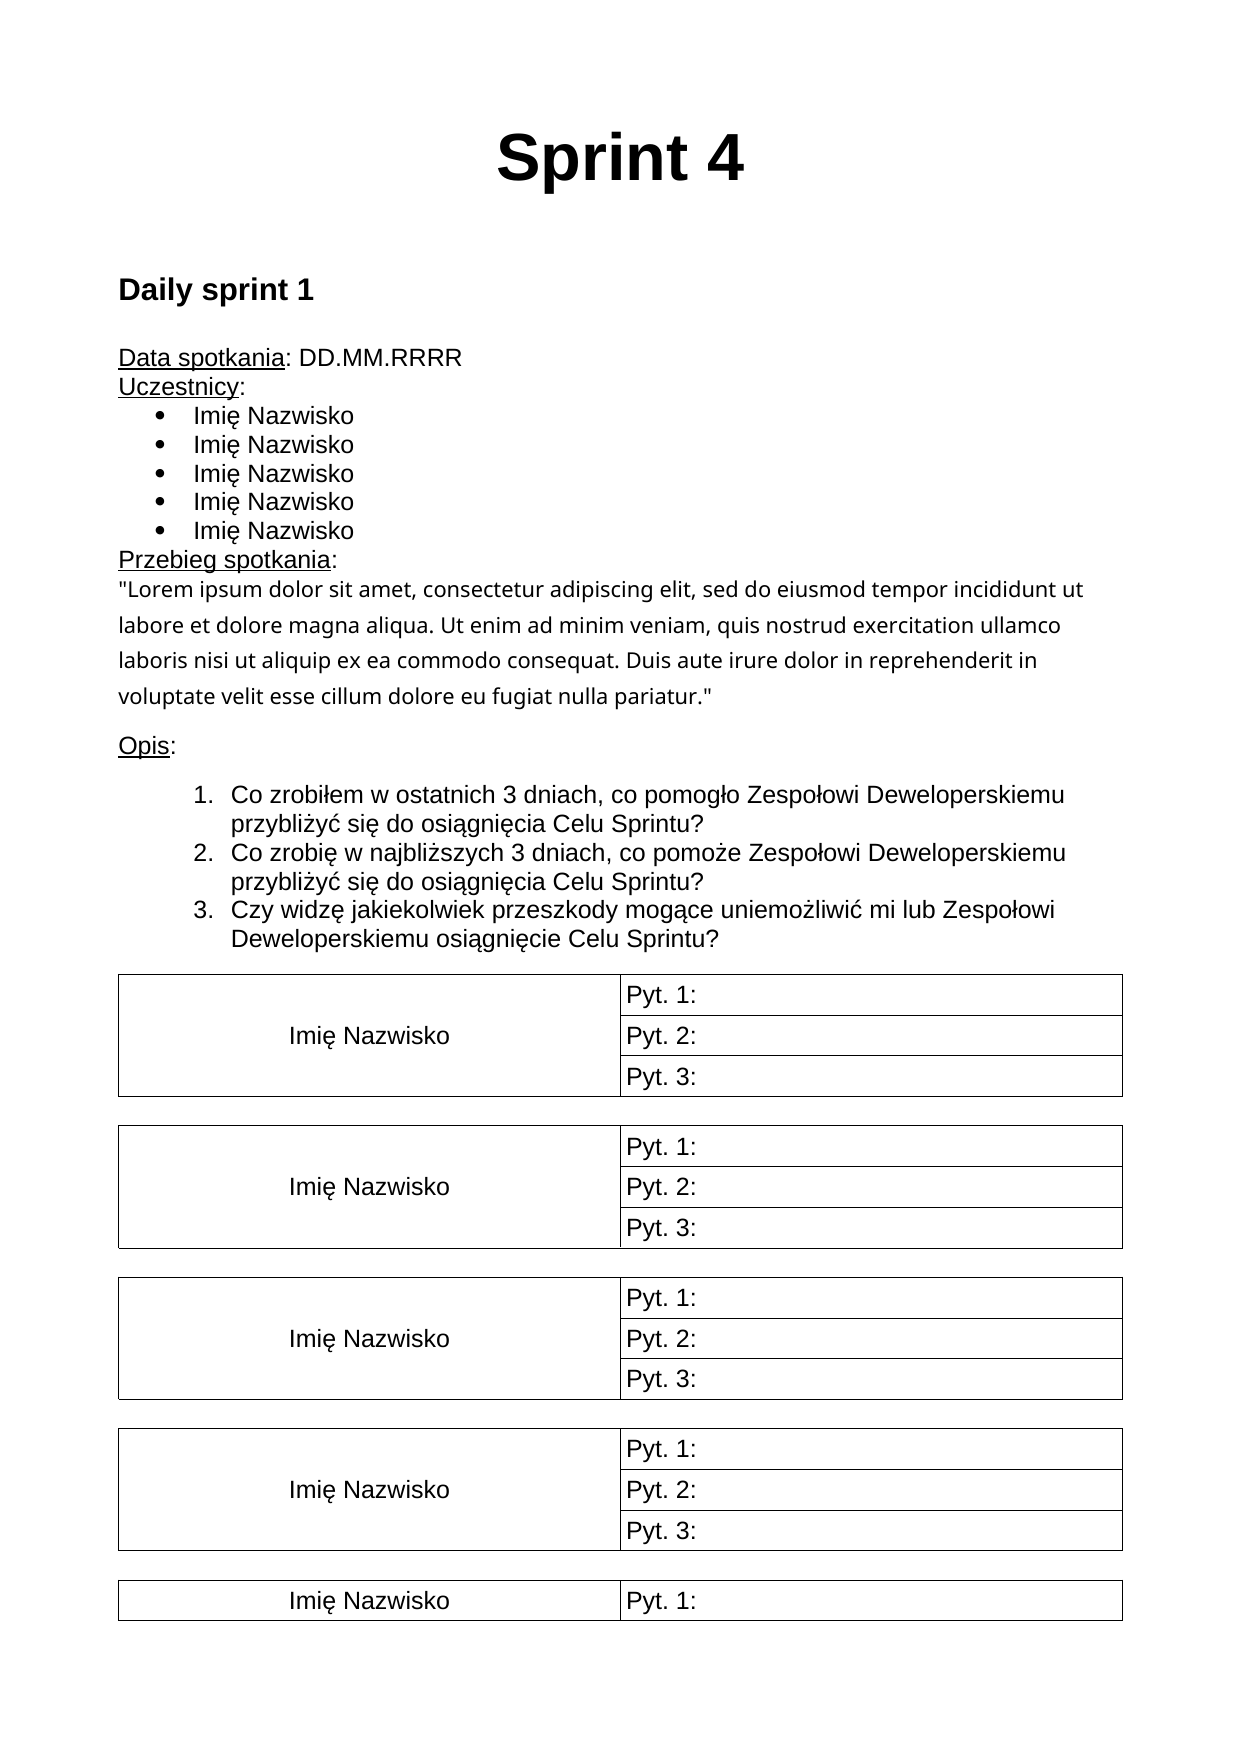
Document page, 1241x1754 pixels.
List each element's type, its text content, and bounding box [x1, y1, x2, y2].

table_cell Pyt. 2: [621, 1016, 1122, 1055]
list Czy widzę jakiekolwiek przeszkody mogące uniemożliwić mi lub Zespołowi Deweloperskiemu osiągnięcie Celu Sprintu? [193, 895, 1122, 953]
text "Lorem ipsum dolor sit amet, consectetur adipiscing elit, sed do eiusmod tempor incididunt ut labore et dolore magna aliqua. Ut enim ad minim veniam, quis nostrud exercitation ullamco laboris nisi ut aliquip ex ea commodo consequat. Duis aute irure dolor in reprehenderit in voluptate velit esse cillum dolore eu fugiat nulla pariatur." [118, 574, 1122, 711]
table_cell Pyt. 2: [621, 1167, 1122, 1207]
list Co zrobię w najbliższych 3 dniach, co pomoże Zespołowi Deweloperskiemu przybliżyć się do osiągnięcia Celu Sprintu? [193, 838, 1122, 895]
table_header Imię Nazwisko [119, 1429, 620, 1550]
table_header Pyt. 1: [621, 1278, 1122, 1317]
list Imię Nazwisko [156, 487, 1122, 516]
table_cell Pyt. 2: [621, 1319, 1122, 1358]
table_cell Pyt. 3: [621, 1511, 1122, 1550]
list Imię Nazwisko [156, 458, 1122, 487]
list Imię Nazwisko [156, 401, 1122, 430]
table_cell Pyt. 3: [621, 1359, 1122, 1399]
table_header Imię Nazwisko [119, 1581, 620, 1620]
list Imię Nazwisko [156, 516, 1122, 545]
table_header Pyt. 1: [621, 975, 1122, 1014]
text Opis: [118, 731, 1122, 760]
text Sprint 4 [118, 118, 1122, 195]
text Data spotkania: DD.MM.RRRR [118, 343, 1122, 372]
text Daily sprint 1 [118, 271, 1122, 307]
table_header Imię Nazwisko [119, 1278, 620, 1399]
table_header Pyt. 1: [621, 1429, 1122, 1469]
table_header Imię Nazwisko [119, 975, 620, 1096]
text Uczestnicy: [118, 372, 1122, 401]
list Imię Nazwisko [156, 430, 1122, 458]
table_cell Pyt. 3: [621, 1056, 1122, 1096]
table_header Pyt. 1: [621, 1126, 1122, 1166]
table_header Pyt. 1: [621, 1581, 1122, 1620]
table_cell Pyt. 2: [621, 1470, 1122, 1509]
table_header Imię Nazwisko [119, 1126, 620, 1247]
text Przebieg spotkania: [118, 545, 1122, 574]
table_cell Pyt. 3: [621, 1208, 1122, 1247]
list Co zrobiłem w ostatnich 3 dniach, co pomogło Zespołowi Deweloperskiemu przybliżyć się do osiągnięcia Celu Sprintu? [193, 780, 1122, 838]
